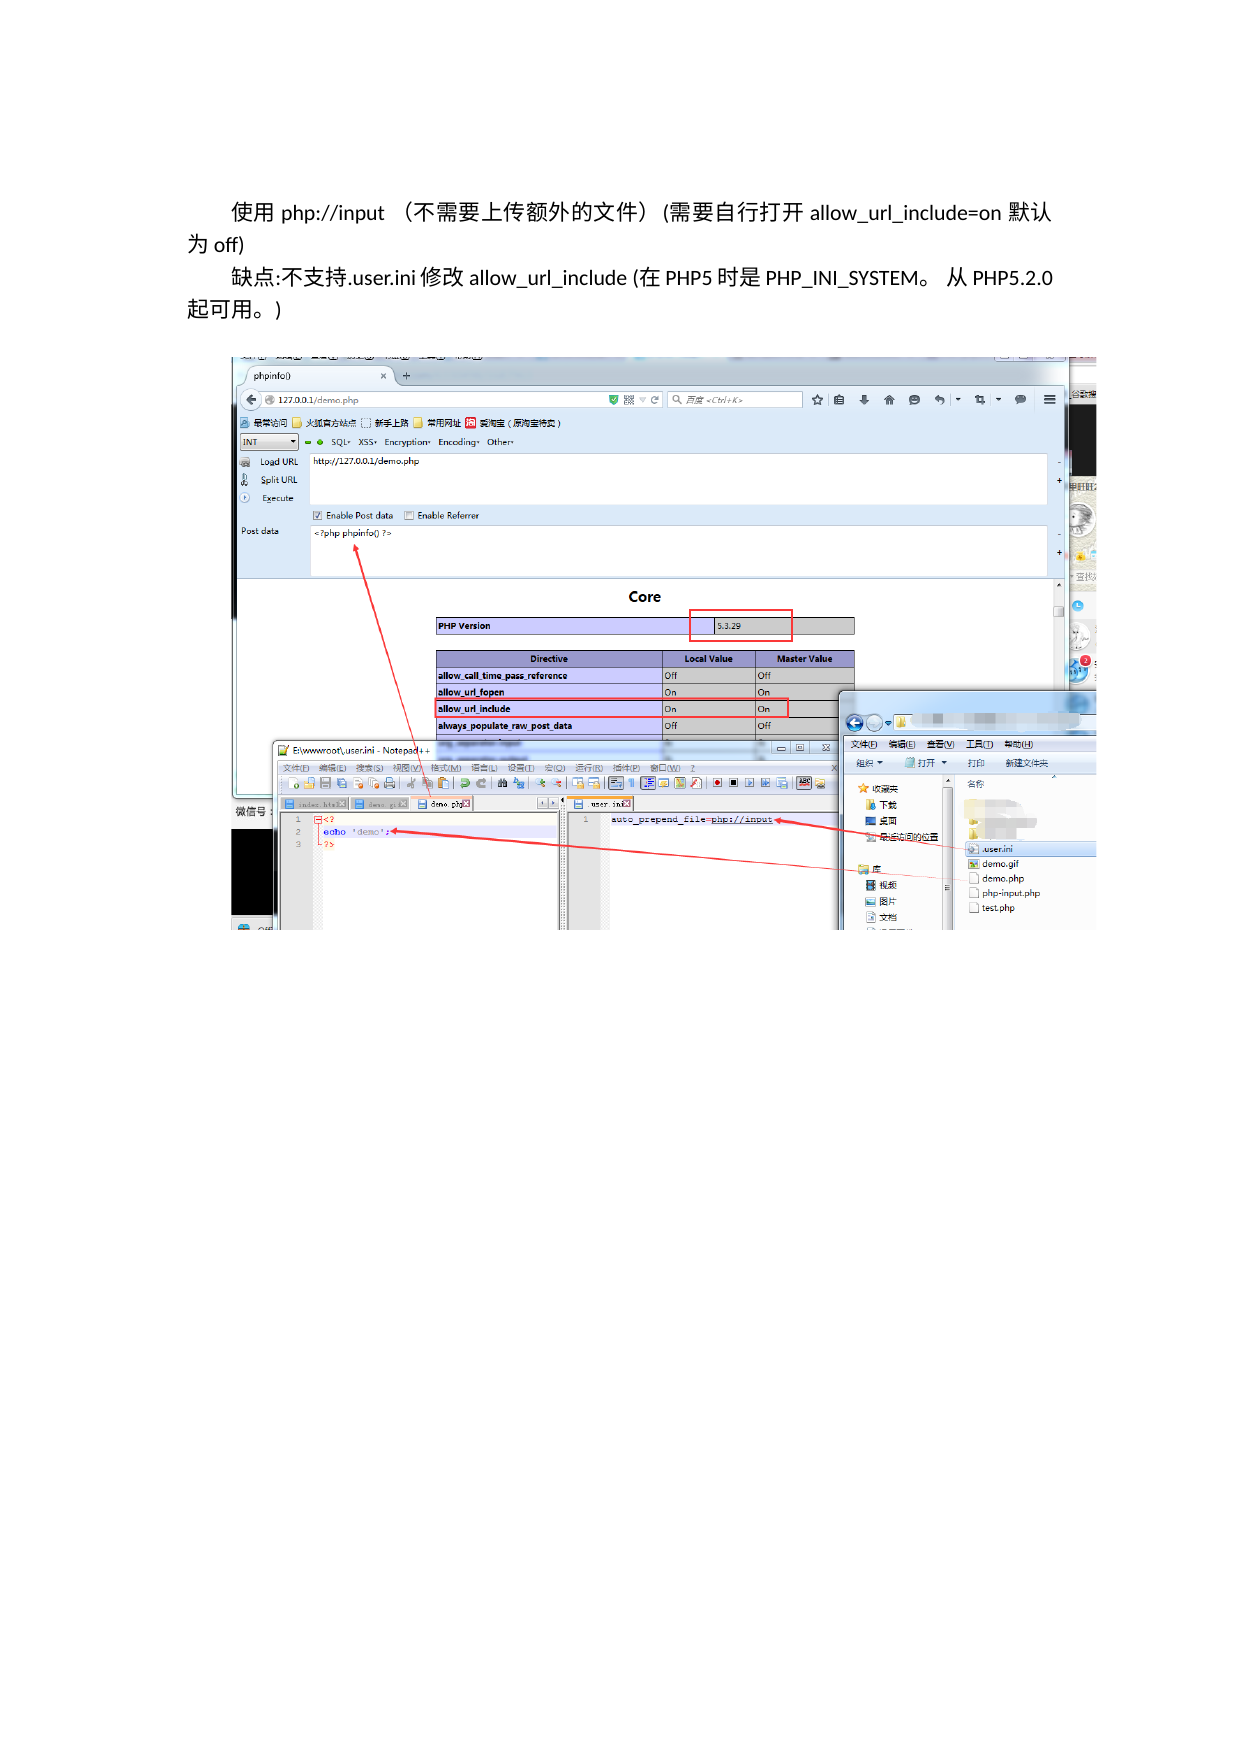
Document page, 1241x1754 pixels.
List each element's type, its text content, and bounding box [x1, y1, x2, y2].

text 使用php://input （不需要上传额外的文件）(需要自行打开allow_url_include=on 默认为off) [187, 194, 1053, 259]
text 缺点:不支持.user.ini修改allow_url_include (在PHP5时是PHP_INI_SYSTEM。 从PHP5.2.0起可用。) [187, 259, 1053, 324]
picture [231, 357, 1097, 930]
